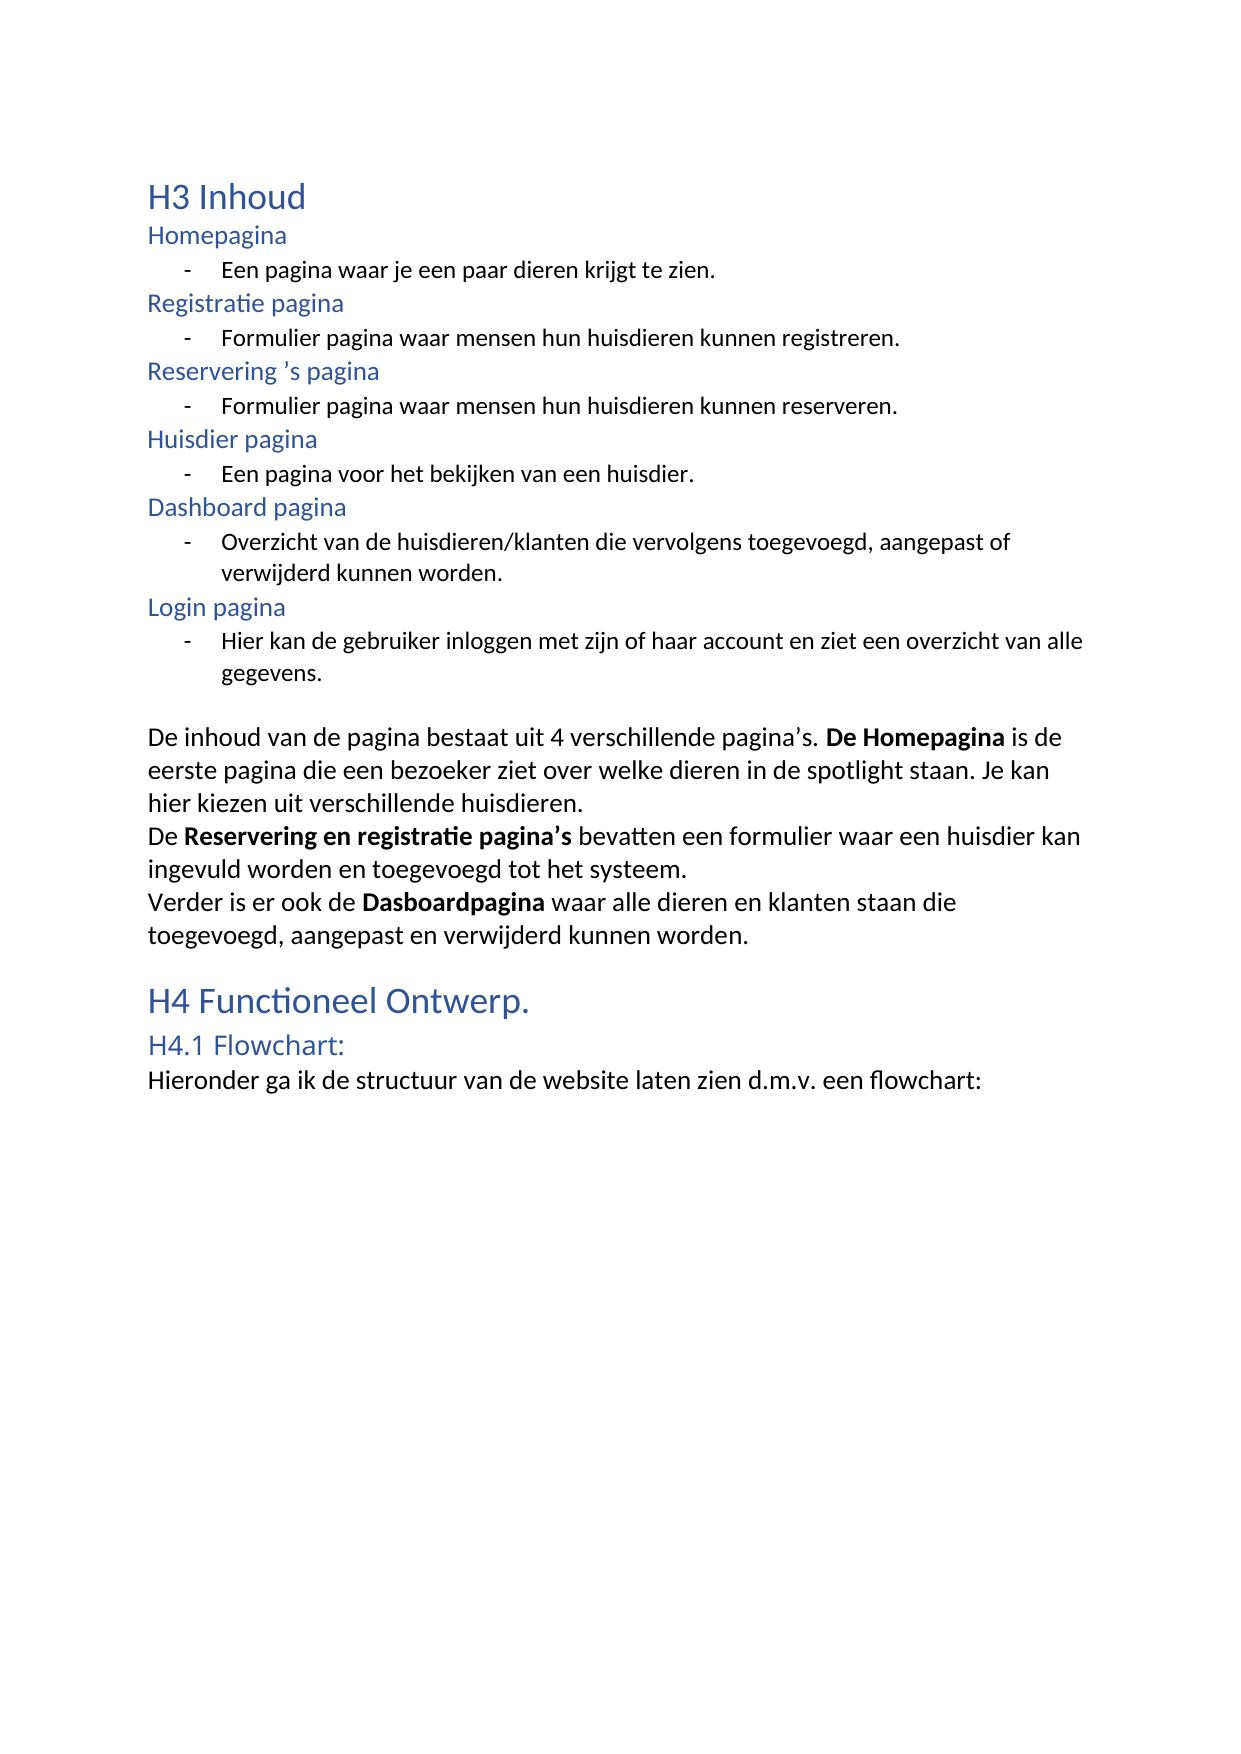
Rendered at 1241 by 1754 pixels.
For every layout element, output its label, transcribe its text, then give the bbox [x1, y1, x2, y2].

text De Reservering en registratie pagina’s bevatten een formulier waar een huisdier kan ingevuld worden en toegevoegd tot het systeem. [148, 819, 1093, 886]
text Hieronder ga ik de structuur van de website laten zien d.m.v. een flowchart: [148, 1063, 1093, 1096]
list Hier kan de gebruiker inloggen met zijn of haar account en ziet een overzicht van alle gegevens. [183, 625, 1085, 688]
list Overzicht van de huisdieren/klanten die vervolgens toegevoegd, aangepast of verwijderd kunnen worden. [183, 526, 1085, 588]
text Huisdier pagina [147, 422, 1093, 455]
subtitle H4 Functioneel Ontwerp. [148, 977, 1093, 1022]
text Dashboard pagina [148, 490, 1093, 523]
list Een pagina waar je een paar dieren krijgt te zien. [183, 254, 1085, 285]
text Reservering ’s pagina [147, 354, 1093, 387]
text Homepagina [148, 218, 1093, 251]
list Formulier pagina waar mensen hun huisdieren kunnen reserveren. [183, 390, 1085, 421]
subtitle H3 Inhoud [148, 173, 1093, 218]
text Registratie pagina [147, 286, 1093, 319]
list Formulier pagina waar mensen hun huisdieren kunnen registreren. [183, 322, 1085, 353]
text Login pagina [148, 590, 1093, 623]
list Een pagina voor het bekijken van een huisdier. [183, 458, 1085, 488]
text De inhoud van de pagina bestaat uit 4 verschillende pagina’s. De Homepagina is de eerste pagina die een bezoeker ziet over welke dieren in de spotlight staan. Je kan hier kiezen uit verschillende huisdieren. [148, 720, 1093, 819]
text Verder is er ook de Dasboardpagina waar alle dieren en klanten staan die toegevoegd, aangepast en verwijderd kunnen worden. [148, 886, 1093, 952]
subtitle H4.1 Flowchart: [148, 1027, 1093, 1063]
